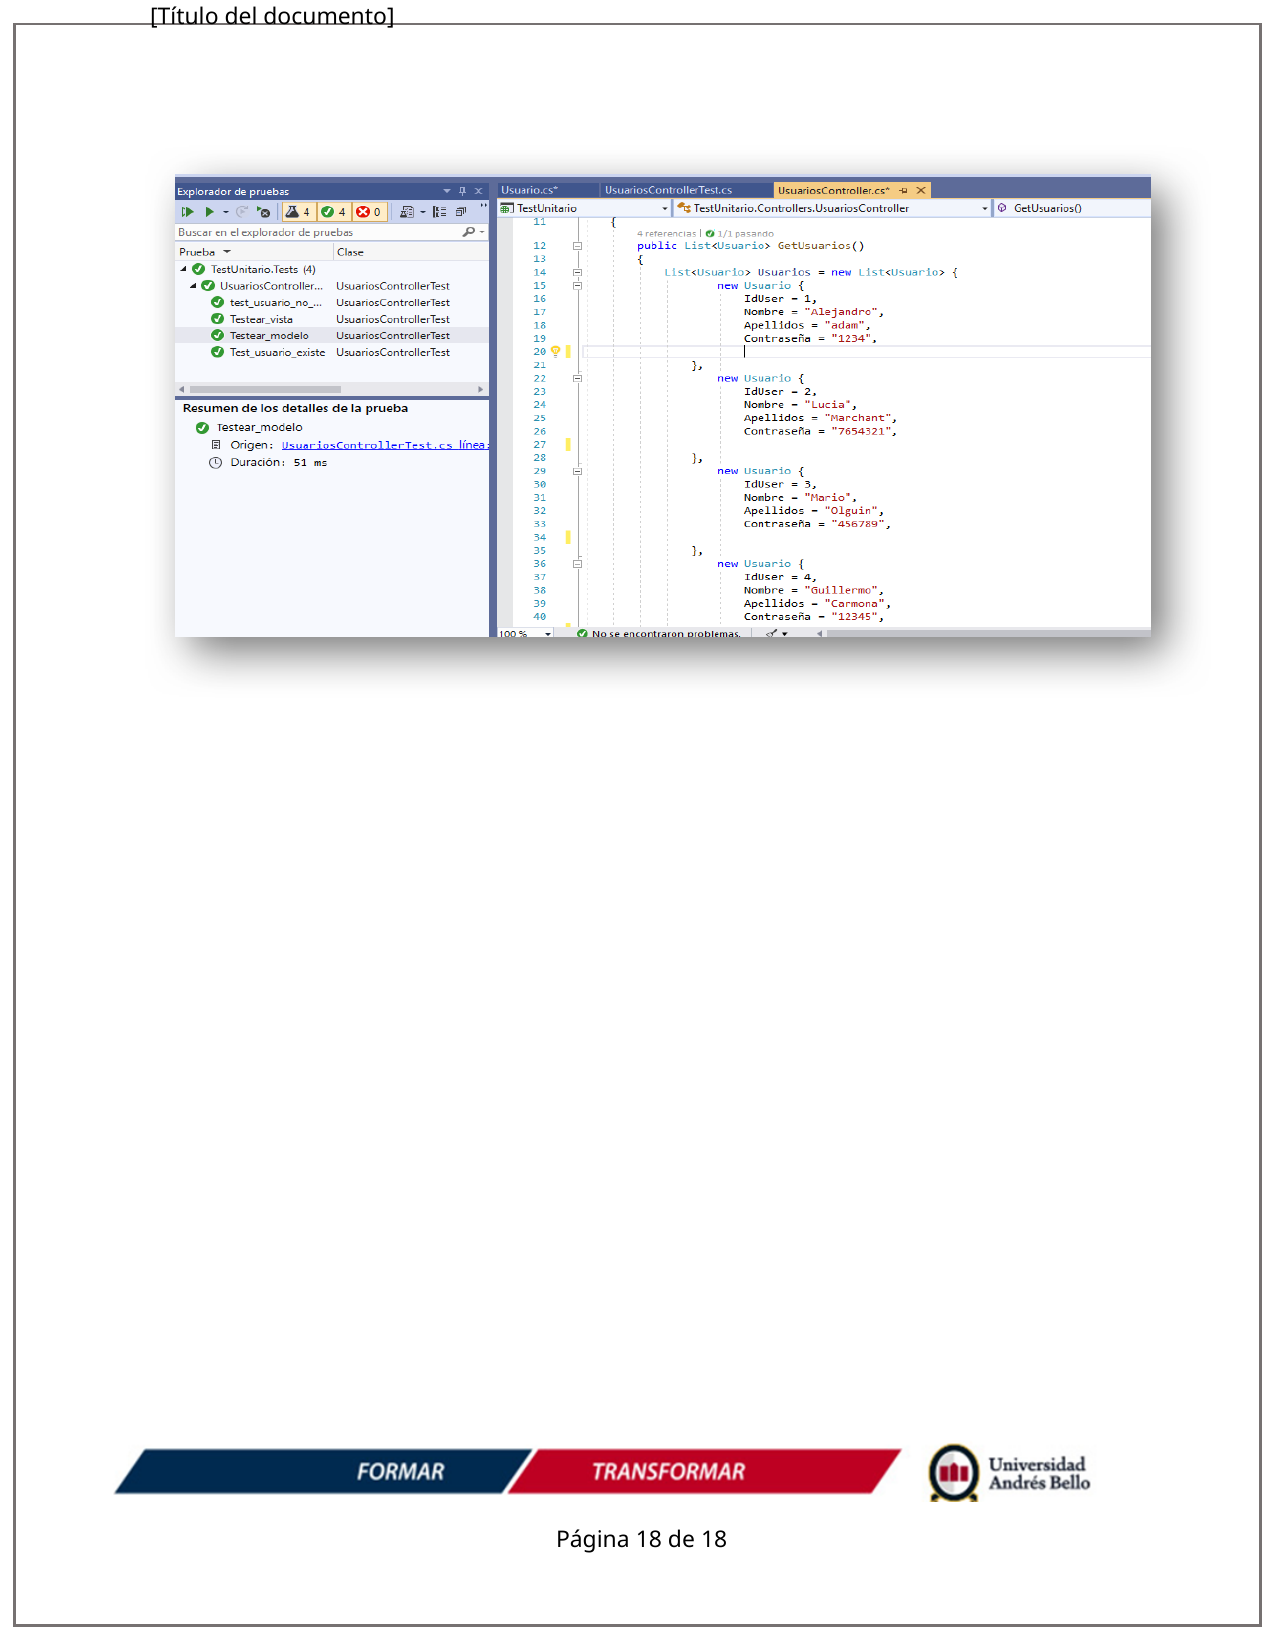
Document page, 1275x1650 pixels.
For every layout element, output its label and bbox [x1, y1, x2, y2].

picture [175, 174, 1151, 637]
picture [112, 1440, 1115, 1502]
